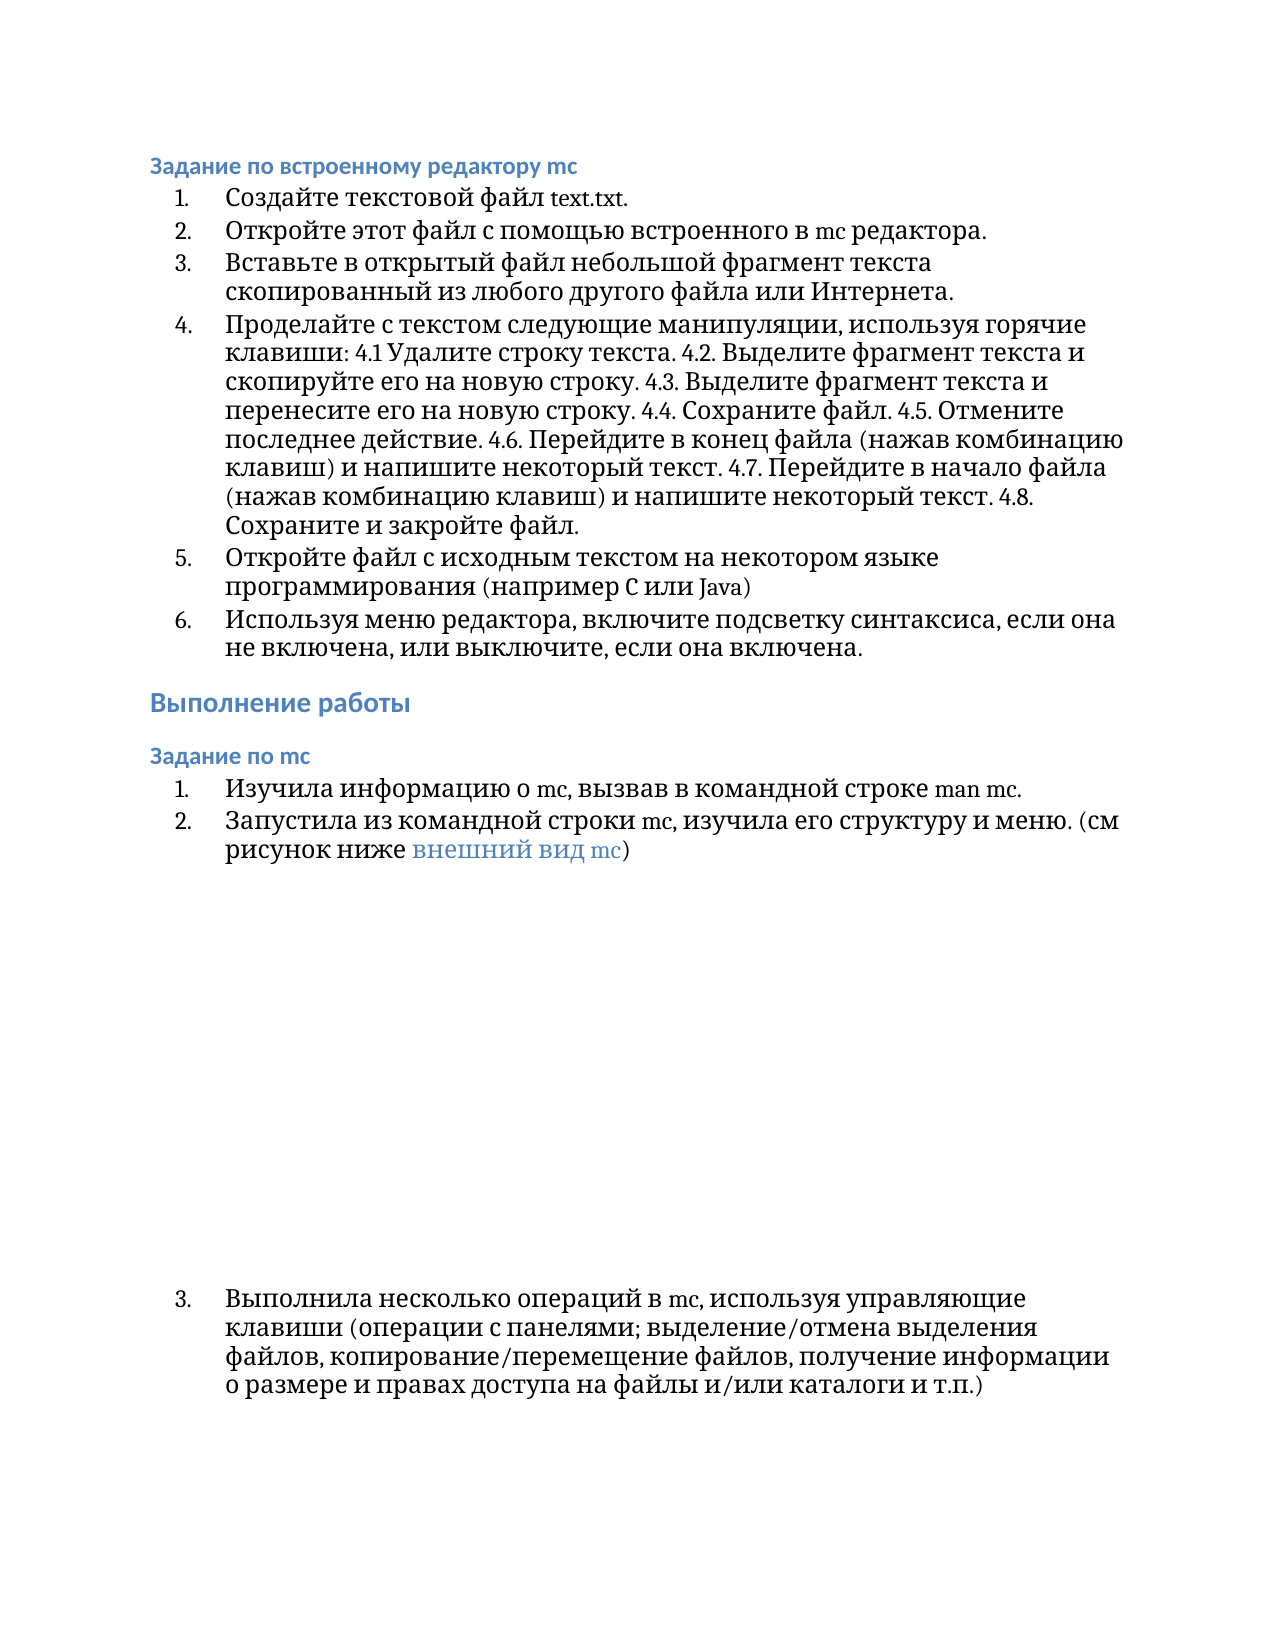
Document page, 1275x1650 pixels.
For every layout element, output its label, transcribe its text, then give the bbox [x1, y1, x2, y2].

list Откройте этот файл с помощью встроенного в mc редактора. [175, 217, 1125, 246]
subtitle Выполнение работы [150, 684, 1125, 719]
list Вставьте в открытый файл небольшой фрагмент текста скопированный из любого другого файла или Интернета. [175, 249, 1125, 307]
list Создайте текстовой файл text.txt. [175, 184, 1125, 213]
list Используя меню редактора, включите подсветку синтаксиса, если она не включена, или выключите, если она включена. [175, 606, 1125, 663]
subtitle Задание по встроенному редактору mc [150, 150, 1125, 181]
list Запустила из командной строки mc, изучила его структуру и меню. (см рисунок ниже внешний вид mc) [175, 807, 1125, 1281]
list Откройте файл с исходным текстом на некотором языке программирования (например C или Java) [175, 544, 1125, 602]
list Проделайте с текстом следующие манипуляции, используя горячие клавиши: 4.1 Удалите строку текста. 4.2. Выделите фрагмент текста и скопируйте его на новую строку. 4.3. Выделите фрагмент текста и перенесите его на новую строку. 4.4. Сохраните файл. 4.5. Отмените последнее действие. 4.6. Перейдите в конец файла (нажав комбинацию клавиш) и напишите некоторый текст. 4.7. Перейдите в начало файла (нажав комбинацию клавиш) и напишите некоторый текст. 4.8. Сохраните и закройте файл. [175, 311, 1125, 541]
list Изучила информацию о mc, вызвав в командной строке man mc. [175, 774, 1125, 803]
subtitle Задание по mc [150, 740, 1125, 771]
